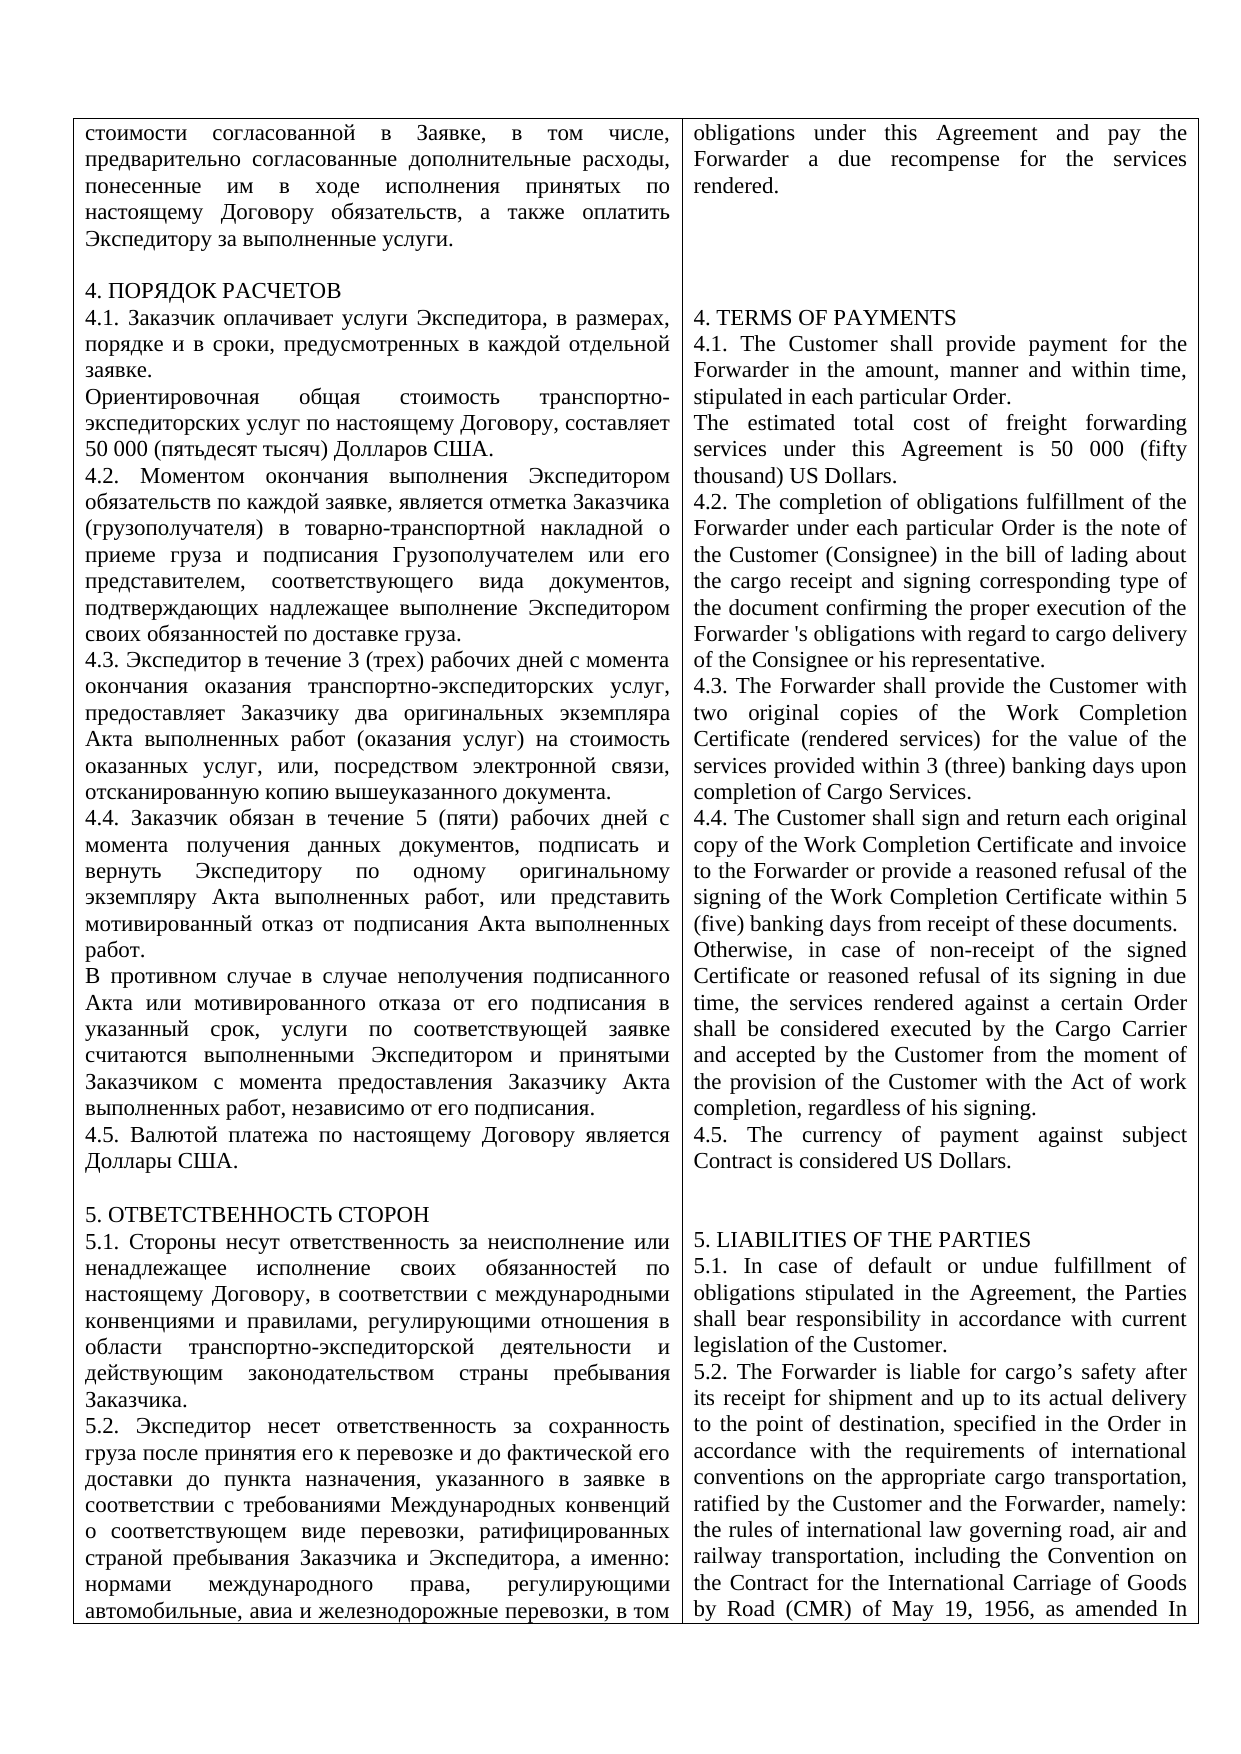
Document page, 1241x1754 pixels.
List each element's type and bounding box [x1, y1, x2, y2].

table_header [74, 119, 682, 1623]
table_header [683, 119, 1198, 1623]
